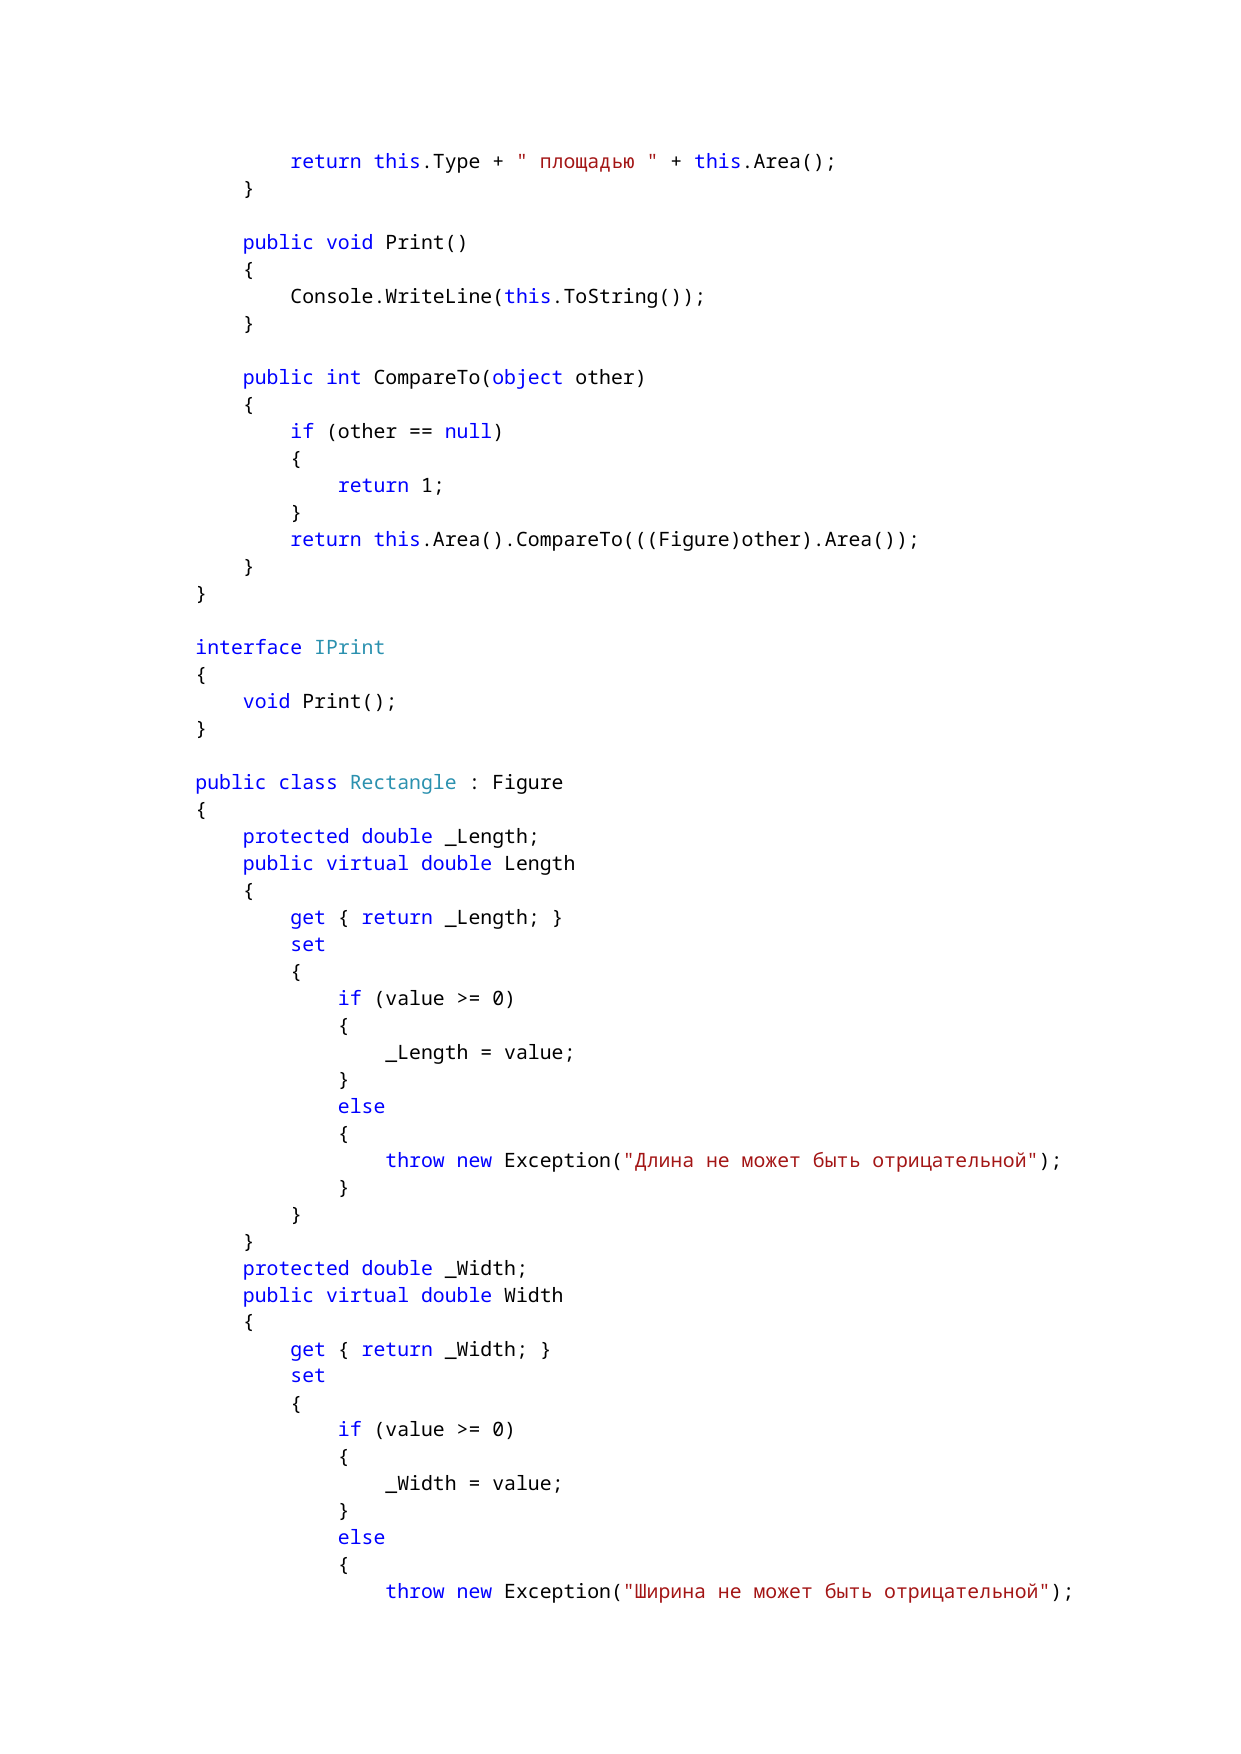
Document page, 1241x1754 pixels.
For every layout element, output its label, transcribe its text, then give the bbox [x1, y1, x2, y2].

text { [148, 1551, 1181, 1578]
text } [148, 552, 1181, 579]
text protected double _Length; [148, 822, 1181, 849]
text _Width = value; [148, 1470, 1181, 1497]
text throw new Exception("Длина не может быть отрицательной"); [148, 1146, 1181, 1173]
text void Print(); [148, 687, 1181, 714]
text { [148, 1119, 1181, 1146]
text { [148, 957, 1181, 984]
text public virtual double Length [148, 849, 1181, 876]
text get { return _Width; } [148, 1335, 1181, 1362]
text if (value >= 0) [148, 1416, 1181, 1443]
text { [148, 256, 1181, 283]
text { [148, 1389, 1181, 1416]
text interface IPrint [148, 633, 1181, 660]
text set [148, 930, 1181, 957]
text { [148, 876, 1181, 903]
text } [148, 1227, 1181, 1254]
text { [148, 1443, 1181, 1470]
text public class Rectangle : Figure [148, 768, 1181, 795]
text } [148, 1173, 1181, 1200]
text return this.Type + " площадью " + this.Area(); [148, 148, 1181, 175]
text { [148, 391, 1181, 417]
text return 1; [148, 471, 1181, 498]
text { [148, 444, 1181, 471]
text get { return _Length; } [148, 903, 1181, 930]
text public int CompareTo(object other) [148, 363, 1181, 391]
text return this.Area().CompareTo(((Figure)other).Area()); [148, 525, 1181, 552]
text protected double _Width; [148, 1254, 1181, 1281]
text } [148, 1497, 1181, 1524]
text else [148, 1092, 1181, 1119]
text } [148, 714, 1181, 741]
text { [148, 795, 1181, 822]
text { [148, 1308, 1181, 1335]
text Console.WriteLine(this.ToString()); [148, 283, 1181, 309]
text if (value >= 0) [148, 984, 1181, 1011]
text } [148, 1200, 1181, 1227]
text public void Print() [148, 229, 1181, 256]
text throw new Exception("Ширина не может быть отрицательной"); [148, 1578, 1181, 1604]
text } [148, 1065, 1181, 1092]
text { [148, 660, 1181, 687]
text set [148, 1362, 1181, 1389]
text public virtual double Width [148, 1281, 1181, 1308]
text } [148, 498, 1181, 525]
text if (other == null) [148, 417, 1181, 444]
text } [148, 309, 1181, 337]
text } [148, 175, 1181, 202]
text } [148, 579, 1181, 606]
text { [148, 1011, 1181, 1038]
text else [148, 1524, 1181, 1551]
text _Length = value; [148, 1038, 1181, 1065]
